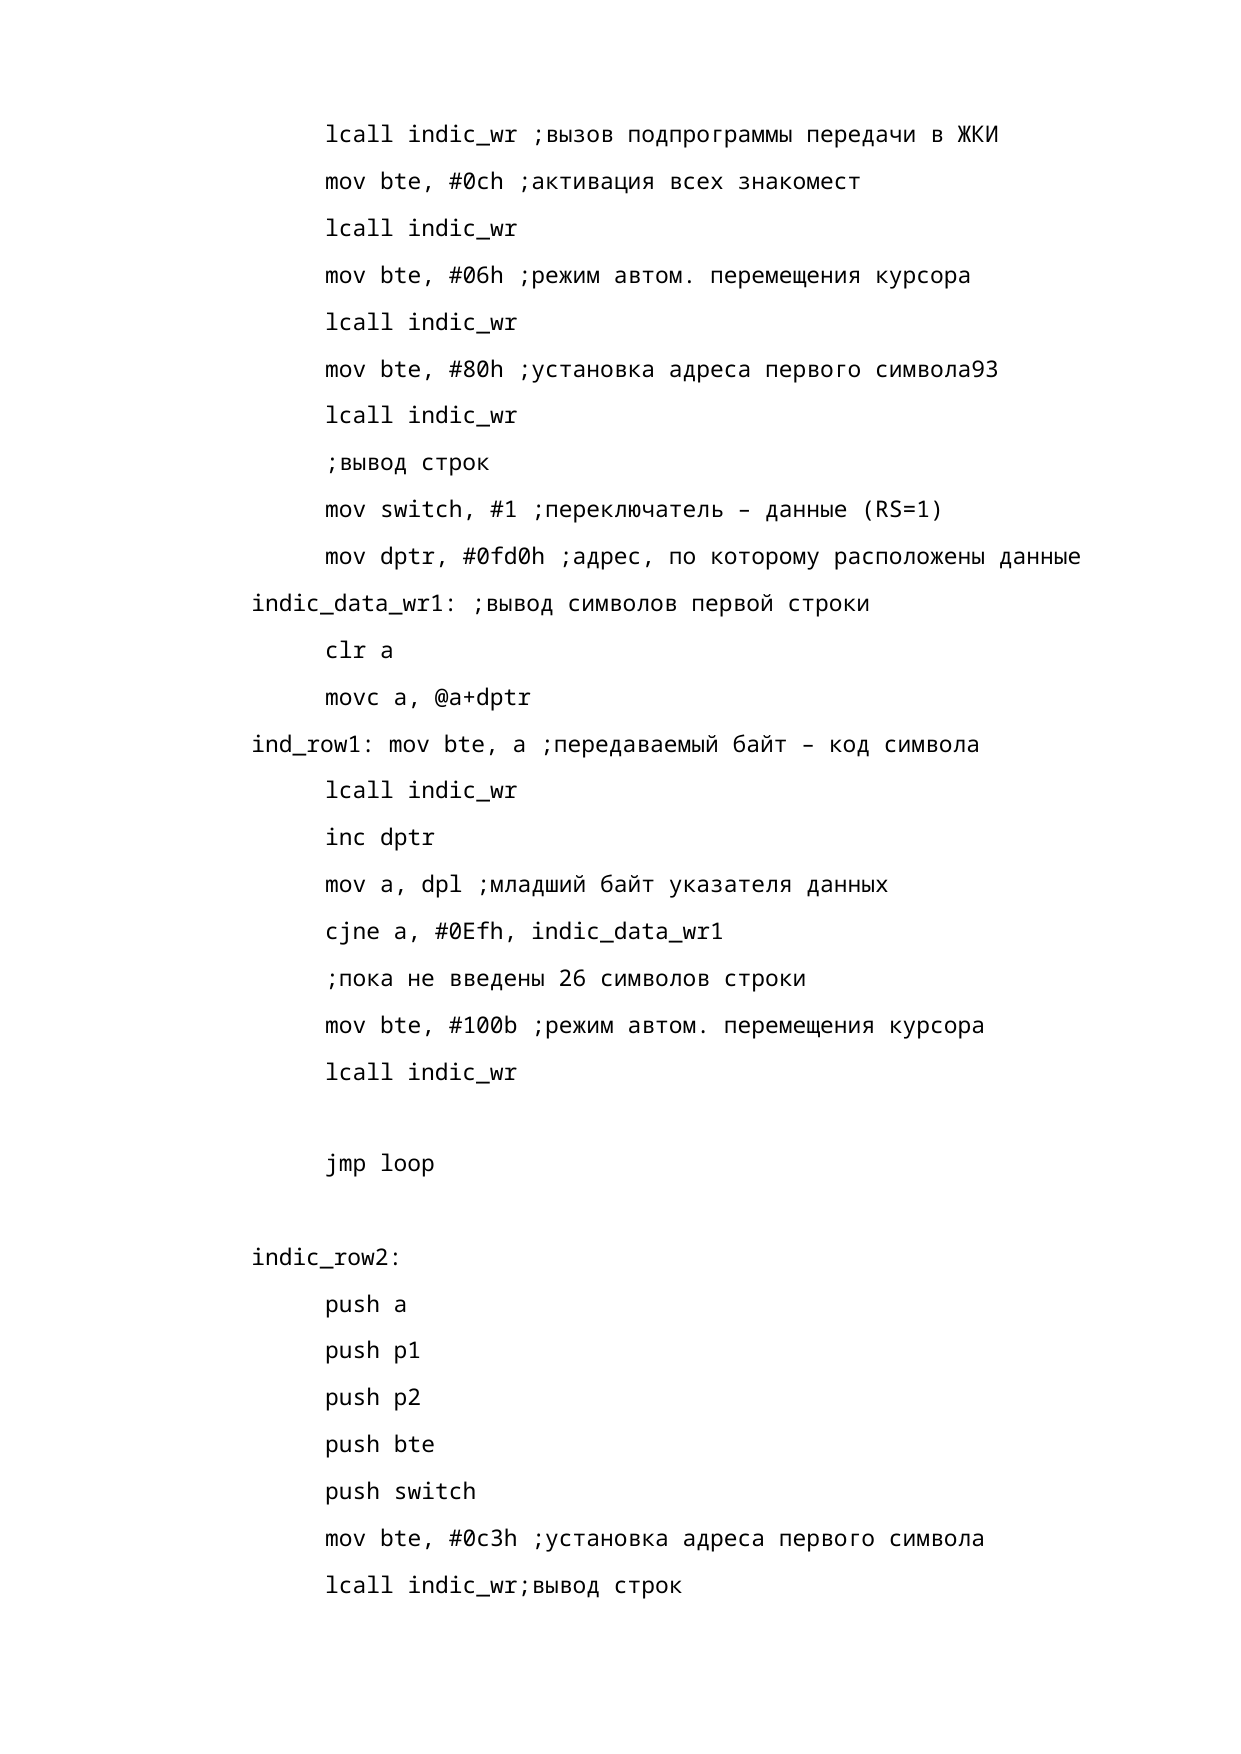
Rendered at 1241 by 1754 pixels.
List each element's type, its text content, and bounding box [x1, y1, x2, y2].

text inc dptr [177, 821, 1152, 852]
text mov bte, #06h ;режим автом. перемещения курсора [177, 259, 1152, 290]
text ;вывод строк [177, 446, 1152, 477]
text lcall indic_wr [177, 1056, 1152, 1087]
text movc a, @a+dptr [177, 681, 1152, 712]
text push bte [177, 1428, 1152, 1459]
text ;пока не введены 26 символов строки [177, 962, 1152, 993]
text lcall indic_wr [177, 774, 1152, 806]
text push p2 [177, 1381, 1152, 1412]
text jmp loop [177, 1147, 1152, 1178]
text mov bte, #0ch ;активация всех знакомест [177, 165, 1152, 196]
text indic_row2: [177, 1241, 1152, 1272]
text mov a, dpl ;младший байт указателя данных [177, 868, 1152, 899]
text mov bte, #80h ;установка адреса первого символа93 [177, 352, 1152, 384]
text mov switch, #1 ;переключатель – данные (RS=1) [177, 493, 1152, 524]
text indic_data_wr1: ;вывод символов первой строки [177, 587, 1152, 618]
text cjne a, #0Efh, indic_data_wr1 [177, 915, 1152, 946]
text lcall indic_wr [177, 399, 1152, 431]
text lcall indic_wr ;вызов подпрограммы передачи в ЖКИ [177, 118, 1152, 149]
text lcall indic_wr;вывод строк [177, 1569, 1152, 1600]
text lcall indic_wr [177, 306, 1152, 337]
text push p1 [177, 1334, 1152, 1366]
text push a [177, 1287, 1152, 1319]
text mov dptr, #0fd0h ;адрес, по которому расположены данные [177, 540, 1152, 571]
text mov bte, #100b ;режим автом. перемещения курсора [177, 1009, 1152, 1040]
text push switch [177, 1475, 1152, 1506]
text clr a [177, 634, 1152, 665]
text ind_row1: mov bte, a ;передаваемый байт – код символа [177, 727, 1152, 759]
text lcall indic_wr [177, 212, 1152, 243]
text mov bte, #0c3h ;установка адреса первого символа [177, 1522, 1152, 1553]
